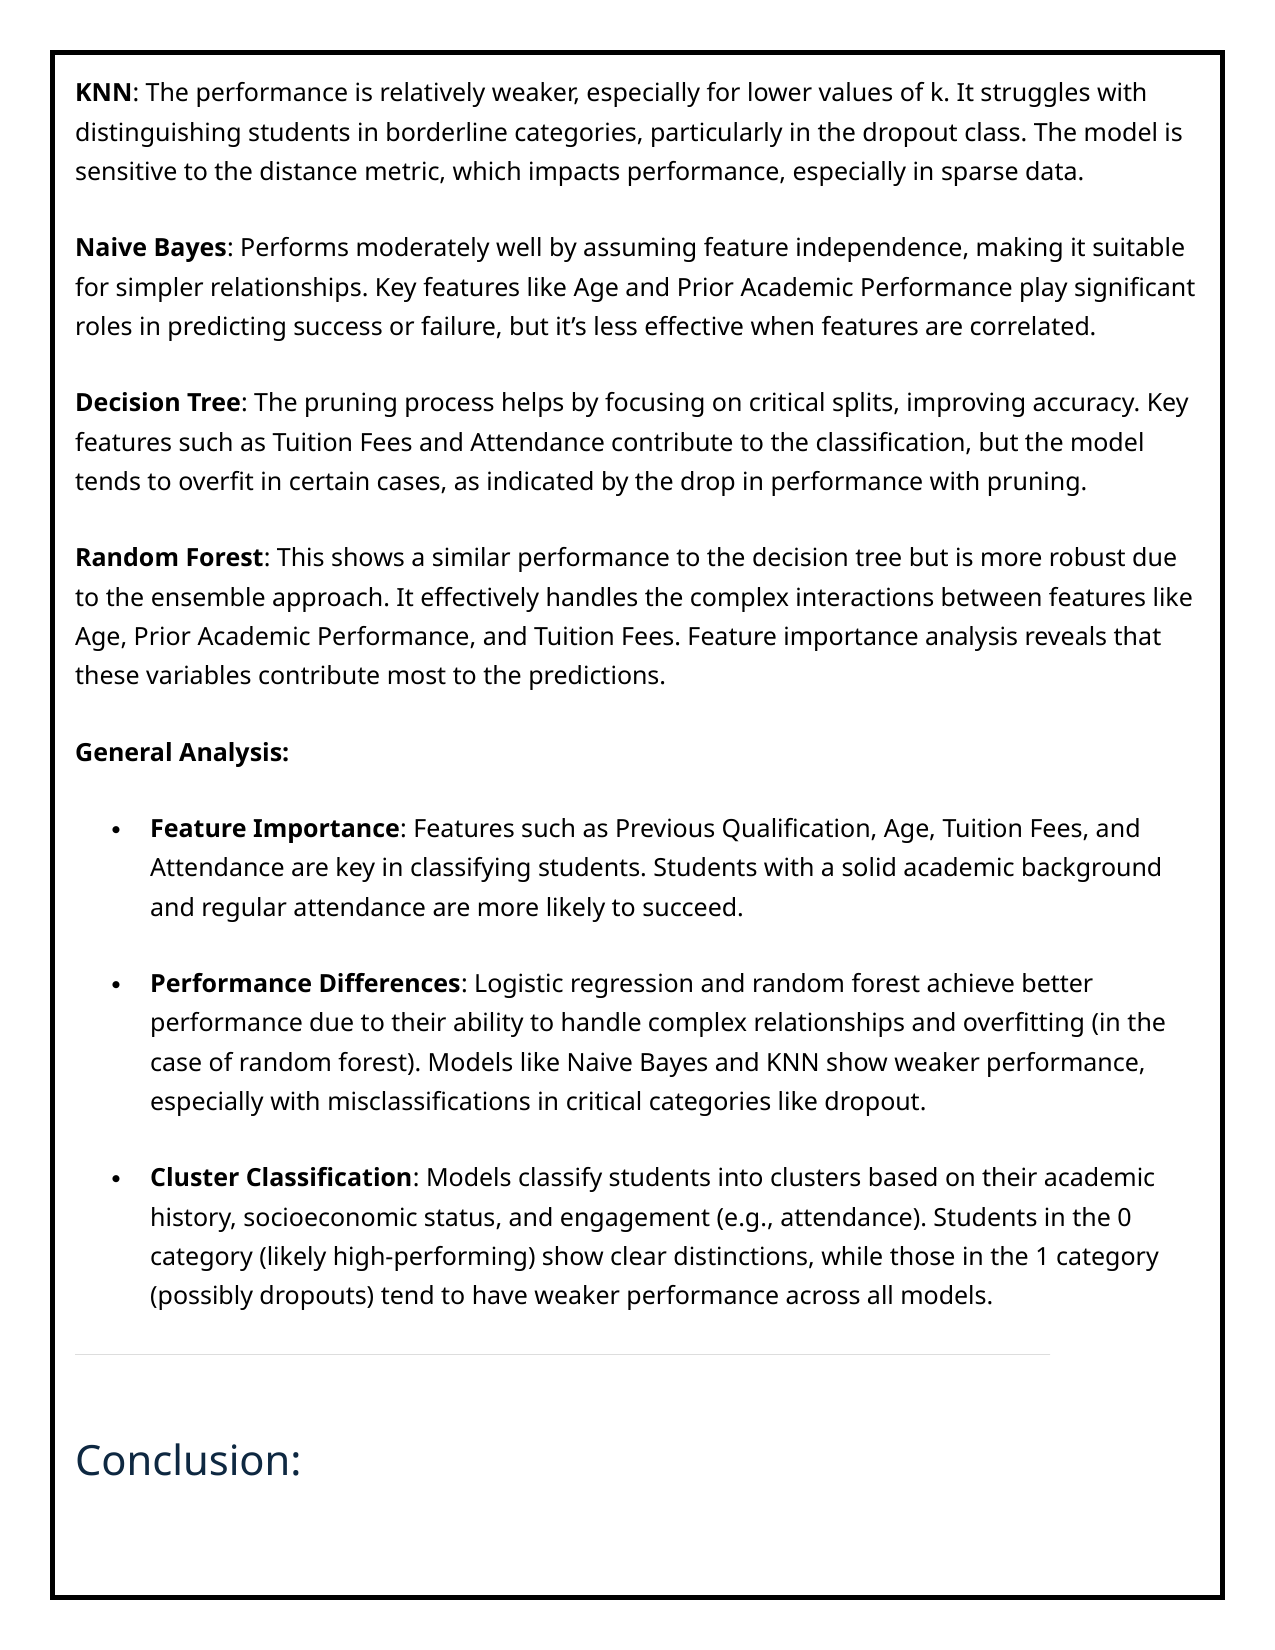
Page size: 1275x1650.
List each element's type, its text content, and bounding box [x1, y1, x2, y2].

text Decision Tree: The pruning process helps by focusing on critical splits, improving accuracy. Key features such as Tuition Fees and Attendance contribute to the classification, but the model tends to overfit in certain cases, as indicated by the drop in performance with pruning. [75, 385, 1200, 497]
list Performance Differences: Logistic regression and random forest achieve better performance due to their ability to handle complex relationships and overfitting (in the case of random forest). Models like Naive Bayes and KNN show weaker performance, especially with misclassifications in critical categories like dropout. [112, 966, 1200, 1117]
text Naive Bayes: Performs moderately well by assuming feature independence, making it suitable for simpler relationships. Key features like Age and Prior Academic Performance play significant roles in predicting success or failure, but it’s less effective when features are correlated. [75, 230, 1200, 342]
list Feature Importance: Features such as Previous Qualification, Age, Tuition Fees, and Attendance are key in classifying students. Students with a solid academic background and regular attendance are more likely to succeed. [112, 811, 1200, 923]
text Random Forest: This shows a similar performance to the decision tree but is more robust due to the ensemble approach. It effectively handles the complex interactions between features like Age, Prior Academic Performance, and Tuition Fees. Feature importance analysis reveals that these variables contribute most to the predictions. [75, 540, 1200, 692]
text General Analysis: [75, 734, 1200, 768]
text Conclusion: [75, 1431, 1200, 1488]
list Cluster Classification: Models classify students into clusters based on their academic history, socioeconomic status, and engagement (e.g., attendance). Students in the 0 category (likely high-performing) show clear distinctions, while those in the 1 category (possibly dropouts) tend to have weaker performance across all models. [112, 1160, 1200, 1312]
text KNN: The performance is relatively weaker, especially for lower values of k. It struggles with distinguishing students in borderline categories, particularly in the dropout class. The model is sensitive to the distance metric, which impacts performance, especially in sparse data. [75, 75, 1200, 187]
